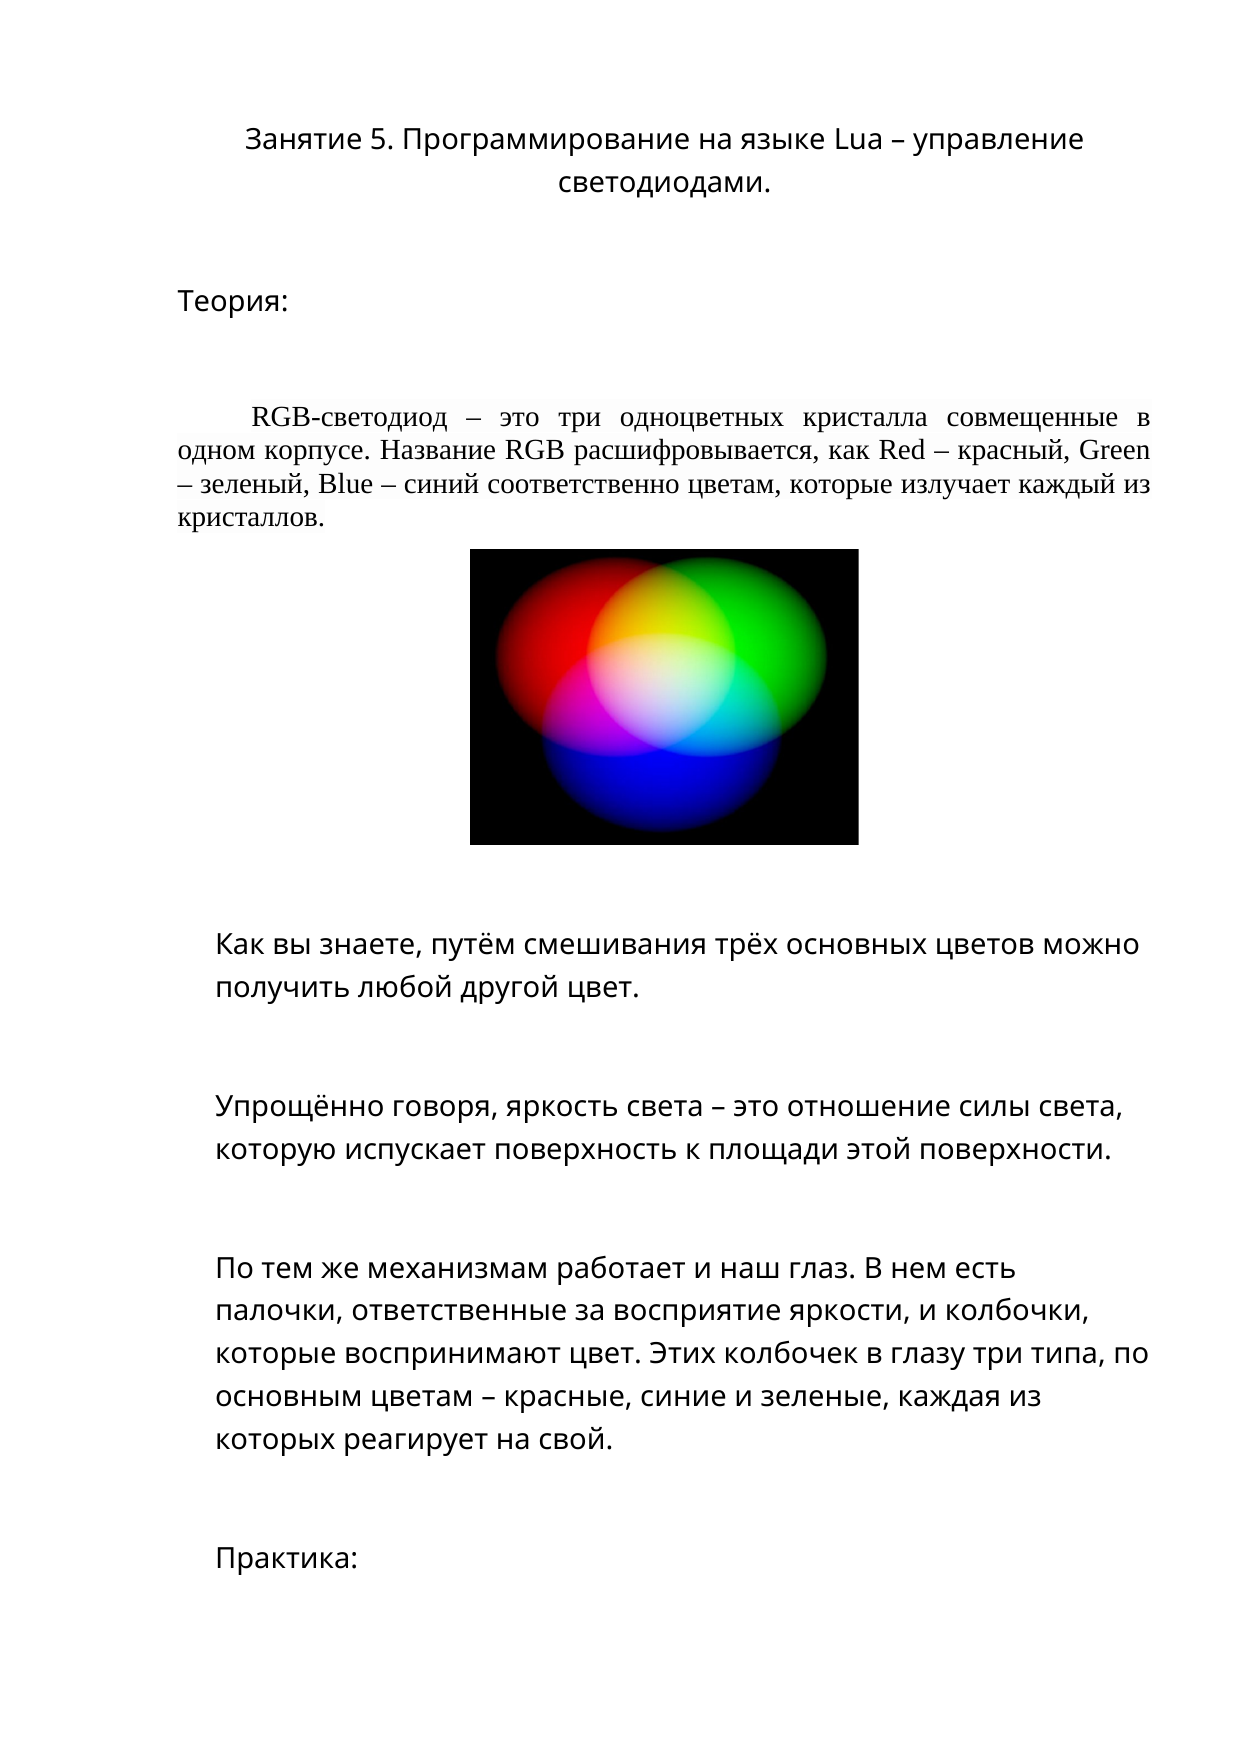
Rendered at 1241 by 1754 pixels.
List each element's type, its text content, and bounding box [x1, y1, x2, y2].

text По тем же механизмам работает и наш глаз. В нем есть палочки, ответственные за восприятие яркости, и колбочки, которые воспринимают цвет. Этих колбочек в глазу три типа, по основным цветам – красные, синие и зеленые, каждая из которых реагирует на свой. [215, 1247, 1152, 1458]
text RGB-светодиод – это три одноцветных кристалла совмещенные в одном корпусе. Название RGB расшифровывается, как Red – красный, Green – зеленый, Blue – синий соответственно цветам, которые излучает каждый из кристаллов. [177, 399, 1152, 433]
picture [470, 549, 859, 845]
text RGB-светодиод – это три одноцветных кристалла совмещенные в одном корпусе. Название RGB расшифровывается, как Red – красный, Green – зеленый, Blue – синий соответственно цветам, которые излучает каждый из кристаллов. [177, 499, 1152, 533]
text Занятие 5. Программирование на языке Lua – управление светодиодами. [177, 118, 1152, 201]
text Практика: [215, 1537, 1152, 1577]
text Как вы знаете, путём смешивания трёх основных цветов можно получить любой другой цвет. [215, 923, 1152, 1006]
text Теория: [177, 280, 1152, 319]
text Упрощённо говоря, яркость света – это отношение силы света, которую испускает поверхность к площади этой поверхности. [215, 1085, 1152, 1168]
